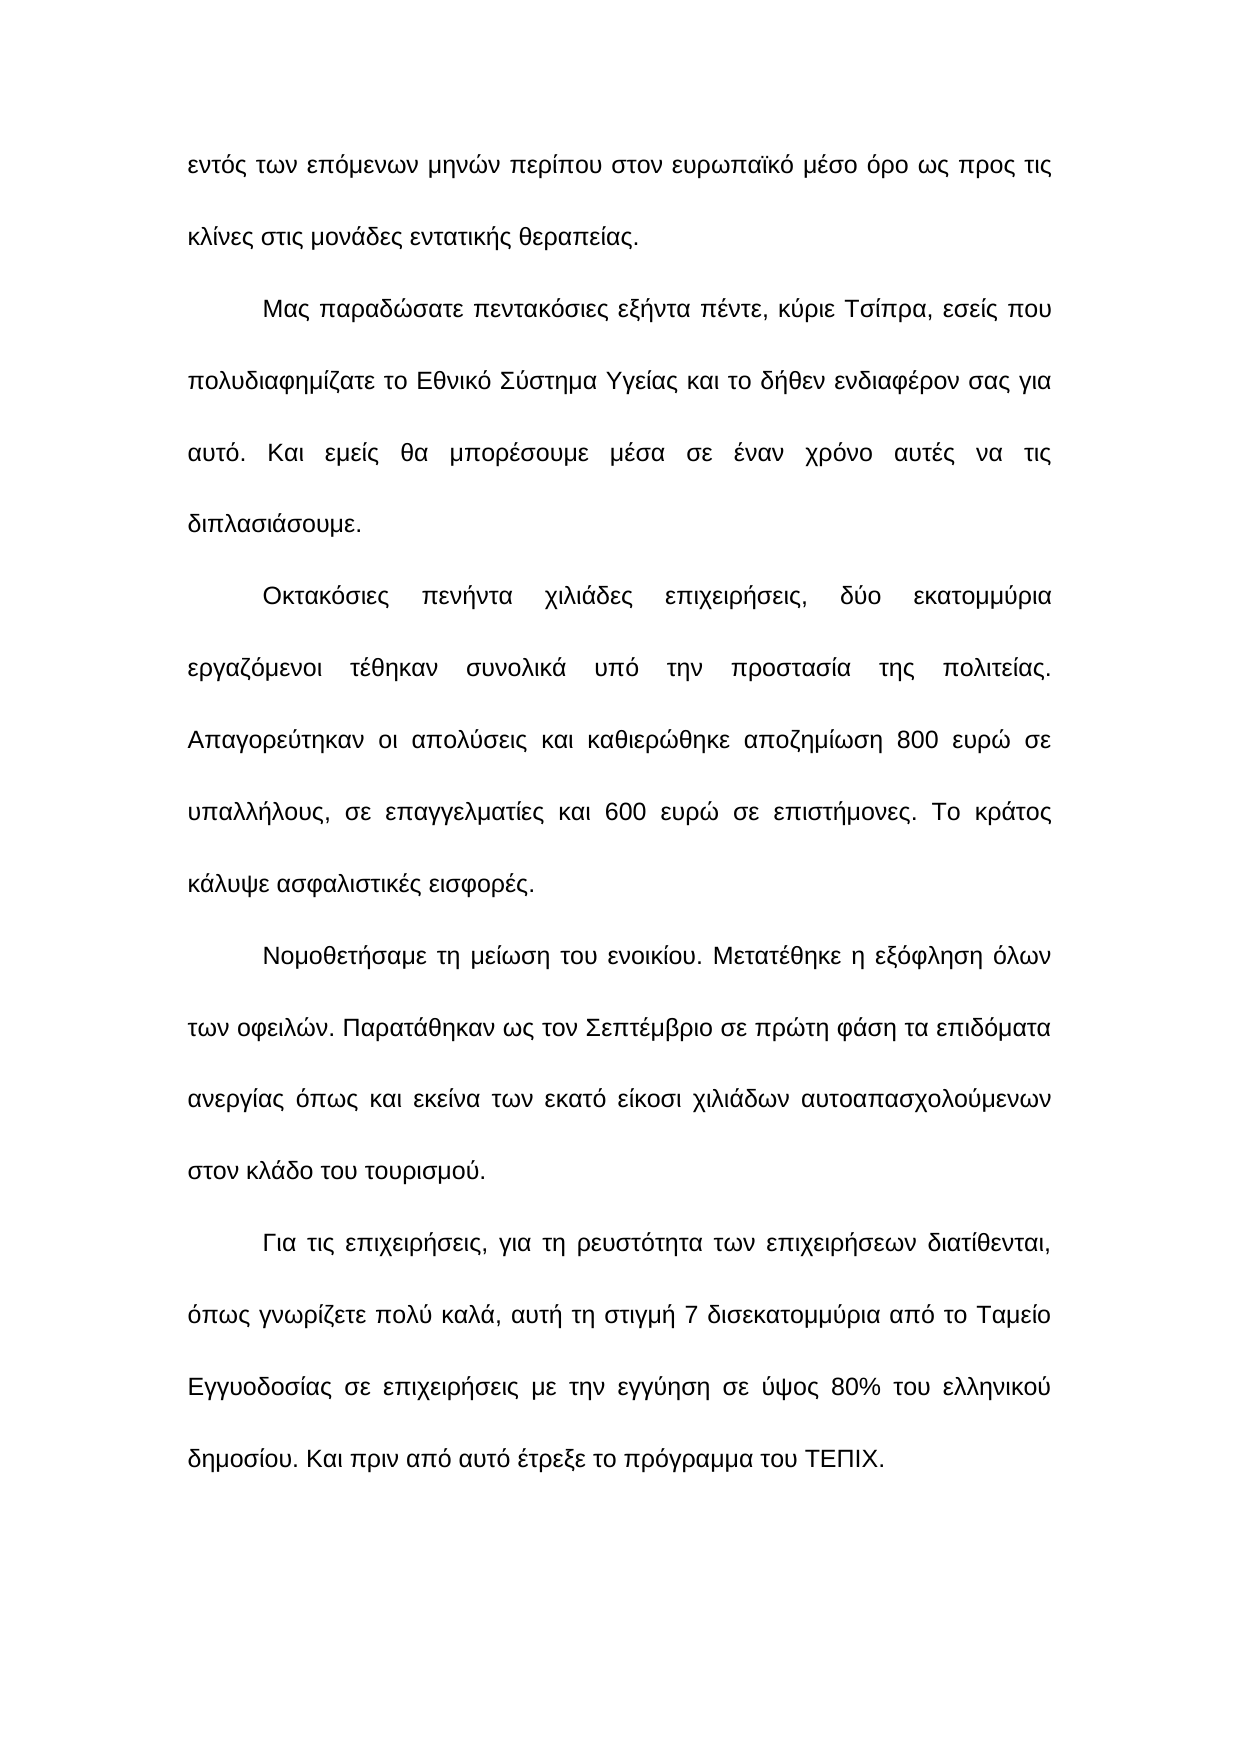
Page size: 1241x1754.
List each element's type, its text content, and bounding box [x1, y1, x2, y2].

text Νομοθετήσαμε τη μείωση του ενοικίου. Μετατέθηκε η εξόφληση όλων των οφειλών. Παρατάθηκαν ως τον Σεπτέμβριο σε πρώτη φάση τα επιδόματα ανεργίας όπως και εκείνα των εκατό είκοσι χιλιάδων αυτοαπασχολούμενων στον κλάδο του τουρισμού. [187, 941, 1053, 1185]
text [187, 150, 1053, 251]
text Για τις επιχειρήσεις, για τη ρευστότητα των επιχειρήσεων διατίθενται, όπως γνωρίζετε πολύ καλά, αυτή τη στιγμή 7 δισεκατομμύρια από το Ταμείο Εγγυοδοσίας σε επιχειρήσεις με την εγγύηση σε ύψος 80% του ελληνικού δημοσίου. Και πριν από αυτό έτρεξε το πρόγραμμα του ΤΕΠΙΧ. [187, 1228, 1053, 1472]
text Οκτακόσιες πενήντα χιλιάδες επιχειρήσεις, δύο εκατομμύρια εργαζόμενοι τέθηκαν συνολικά υπό την προστασία της πολιτείας. Απαγορεύτηκαν οι απολύσεις και καθιερώθηκε αποζημίωση 800 ευρώ σε υπαλλήλους, σε επαγγελματίες και 600 ευρώ σε επιστήμονες. Το κράτος κάλυψε ασφαλιστικές εισφορές. [187, 581, 1053, 897]
text Μας παραδώσατε πεντακόσιες εξήντα πέντε, κύριε Τσίπρα, εσείς που πολυδιαφημίζατε το Εθνικό Σύστημα Υγείας και το δήθεν ενδιαφέρον σας για αυτό. Και εμείς θα μπορέσουμε μέσα σε έναν χρόνο αυτές να τις διπλασιάσουμε. [187, 294, 1053, 538]
